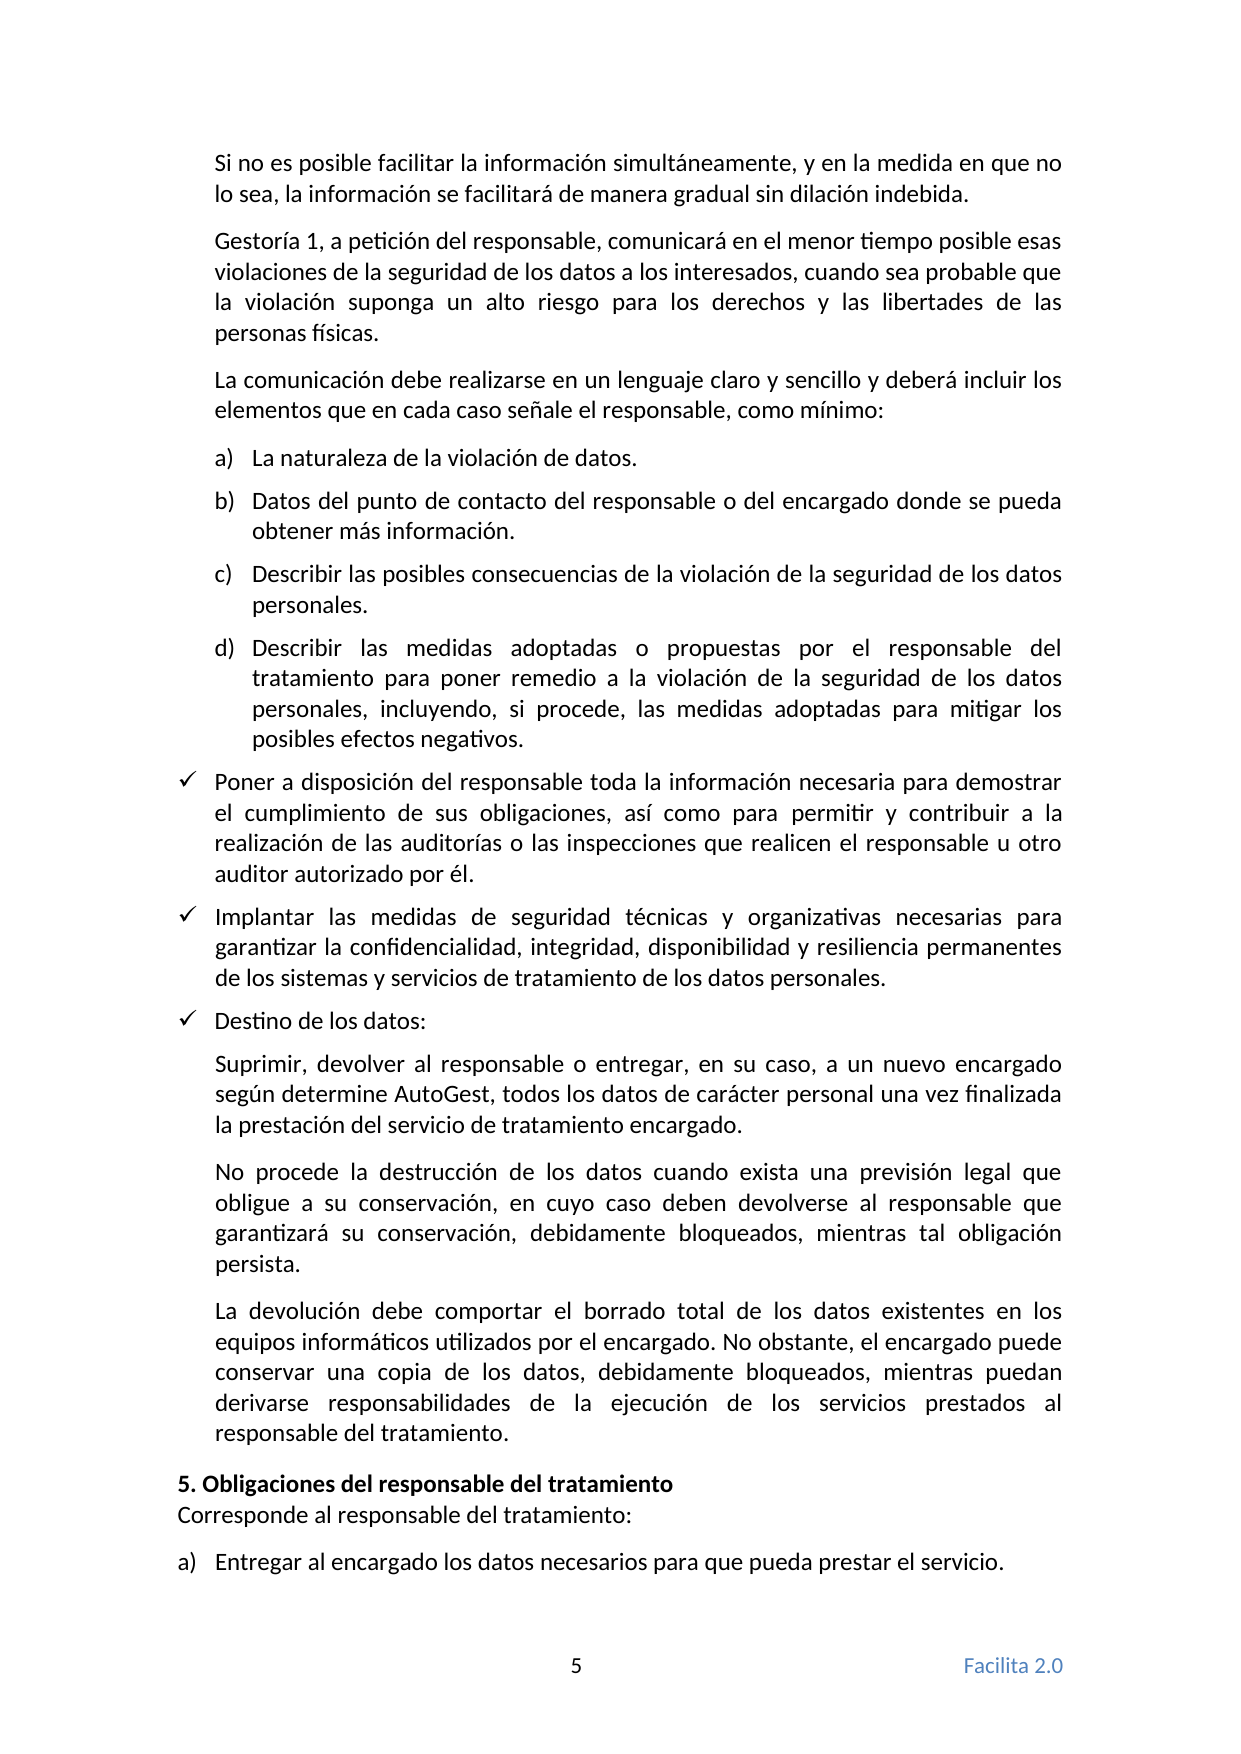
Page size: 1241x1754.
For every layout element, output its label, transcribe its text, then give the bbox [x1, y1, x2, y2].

list Suprimir, devolver al responsable o entregar, en su caso, a un nuevo encargado según determine AutoGest, todos los datos de carácter personal una vez finalizada la prestación del servicio de tratamiento encargado. [215, 1048, 1063, 1140]
list La comunicación debe realizarse en un lenguaje claro y sencillo y deberá incluir los elementos que en cada caso señale el responsable, como mínimo: [214, 364, 1063, 425]
list La devolución debe comportar el borrado total de los datos existentes en los equipos informáticos utilizados por el encargado. No obstante, el encargado puede conservar una copia de los datos, debidamente bloqueados, mientras puedan derivarse responsabilidades de la ejecución de los servicios prestados al responsable del tratamiento. [215, 1295, 1063, 1448]
list Implantar las medidas de seguridad técnicas y organizativas necesarias para garantizar la confidencialidad, integridad, disponibilidad y resiliencia permanentes de los sistemas y servicios de tratamiento de los datos personales. [177, 901, 1063, 993]
list No procede la destrucción de los datos cuando exista una previsión legal que obligue a su conservación, en cuyo caso deben devolverse al responsable que garantizará su conservación, debidamente bloqueados, mientras tal obligación persista. [215, 1156, 1063, 1278]
list La naturaleza de la violación de datos. [214, 442, 1063, 472]
list Poner a disposición del responsable toda la información necesaria para demostrar el cumplimiento de sus obligaciones, así como para permitir y contribuir a la realización de las auditorías o las inspecciones que realicen el responsable u otro auditor autorizado por él. [177, 766, 1063, 888]
list Datos del punto de contacto del responsable o del encargado donde se pueda obtener más información. [214, 485, 1063, 546]
subtitle 5. Obligaciones del responsable del tratamiento [177, 1468, 1063, 1499]
list Entregar al encargado los datos necesarios para que pueda prestar el servicio. [177, 1546, 1063, 1577]
text Corresponde al responsable del tratamiento: [177, 1499, 1063, 1529]
list Describir las posibles consecuencias de la violación de la seguridad de los datos personales. [214, 558, 1063, 619]
list Gestoría 1, a petición del responsable, comunicará en el menor tiempo posible esas violaciones de la seguridad de los datos a los interesados, cuando sea probable que la violación suponga un alto riesgo para los derechos y las libertades de las personas físicas. [214, 225, 1063, 347]
text Si no es posible facilitar la información simultáneamente, y en la medida en que no lo sea, la información se facilitará de manera gradual sin dilación indebida. [214, 148, 1063, 209]
list Destino de los datos: [177, 1005, 1063, 1036]
list Describir las medidas adoptadas o propuestas por el responsable del tratamiento para poner remedio a la violación de la seguridad de los datos personales, incluyendo, si procede, las medidas adoptadas para mitigar los posibles efectos negativos. [214, 632, 1063, 754]
